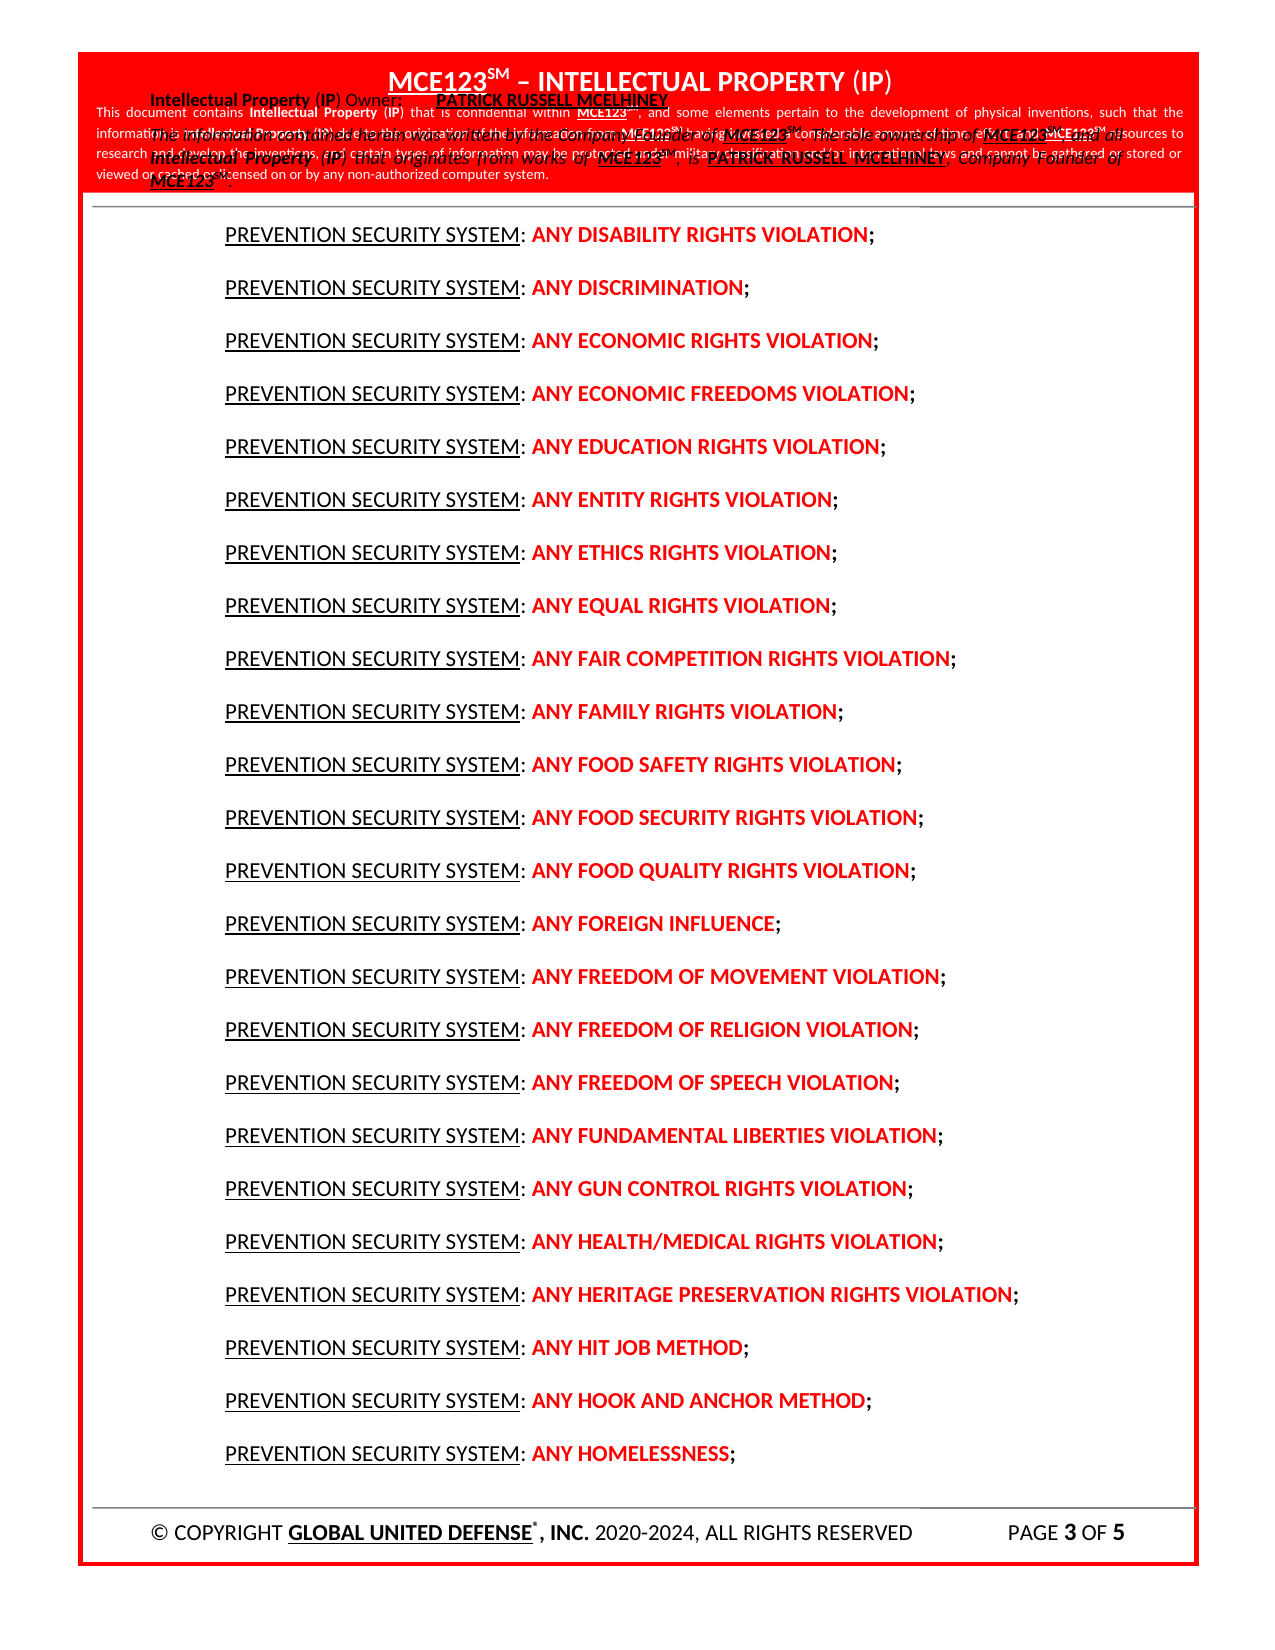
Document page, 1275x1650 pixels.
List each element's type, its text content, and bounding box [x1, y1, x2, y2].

text PREVENTION SECURITY SYSTEM: ANY ENTITY RIGHTS VIOLATION; [225, 485, 1125, 513]
text PREVENTION SECURITY SYSTEM: ANY HIT JOB METHOD; [225, 1333, 1125, 1362]
text PREVENTION SECURITY SYSTEM: ANY EDUCATION RIGHTS VIOLATION; [225, 432, 1125, 460]
text PREVENTION SECURITY SYSTEM: ANY DISABILITY RIGHTS VIOLATION; [225, 220, 1125, 248]
text PREVENTION SECURITY SYSTEM: ANY DISCRIMINATION; [225, 273, 1125, 301]
text PREVENTION SECURITY SYSTEM: ANY FOOD SECURITY RIGHTS VIOLATION; [225, 803, 1125, 831]
text PREVENTION SECURITY SYSTEM: ANY GUN CONTROL RIGHTS VIOLATION; [225, 1174, 1125, 1202]
text PREVENTION SECURITY SYSTEM: ANY FAIR COMPETITION RIGHTS VIOLATION; [225, 644, 1125, 672]
text PREVENTION SECURITY SYSTEM: ANY HEALTH/MEDICAL RIGHTS VIOLATION; [225, 1227, 1125, 1256]
text PREVENTION SECURITY SYSTEM: ANY HOMELESSNESS; [225, 1439, 1125, 1468]
text PREVENTION SECURITY SYSTEM: ANY HOOK AND ANCHOR METHOD; [225, 1387, 1125, 1414]
text PREVENTION SECURITY SYSTEM: ANY EQUAL RIGHTS VIOLATION; [225, 591, 1125, 619]
text PREVENTION SECURITY SYSTEM: ANY ETHICS RIGHTS VIOLATION; [225, 538, 1125, 566]
text PREVENTION SECURITY SYSTEM: ANY FREEDOM OF MOVEMENT VIOLATION; [225, 962, 1125, 990]
text PREVENTION SECURITY SYSTEM: ANY ECONOMIC RIGHTS VIOLATION; [225, 326, 1125, 354]
text PREVENTION SECURITY SYSTEM: ANY FAMILY RIGHTS VIOLATION; [225, 697, 1125, 725]
text PREVENTION SECURITY SYSTEM: ANY HERITAGE PRESERVATION RIGHTS VIOLATION; [225, 1281, 1125, 1308]
text PREVENTION SECURITY SYSTEM: ANY FOOD SAFETY RIGHTS VIOLATION; [225, 750, 1125, 778]
text PREVENTION SECURITY SYSTEM: ANY FREEDOM OF SPEECH VIOLATION; [225, 1068, 1125, 1096]
text PREVENTION SECURITY SYSTEM: ANY FREEDOM OF RELIGION VIOLATION; [225, 1015, 1125, 1043]
text PREVENTION SECURITY SYSTEM: ANY ECONOMIC FREEDOMS VIOLATION; [225, 379, 1125, 407]
text PREVENTION SECURITY SYSTEM: ANY FOOD QUALITY RIGHTS VIOLATION; [225, 856, 1125, 884]
text PREVENTION SECURITY SYSTEM: ANY FUNDAMENTAL LIBERTIES VIOLATION; [225, 1121, 1125, 1149]
text PREVENTION SECURITY SYSTEM: ANY FOREIGN INFLUENCE; [225, 909, 1125, 937]
